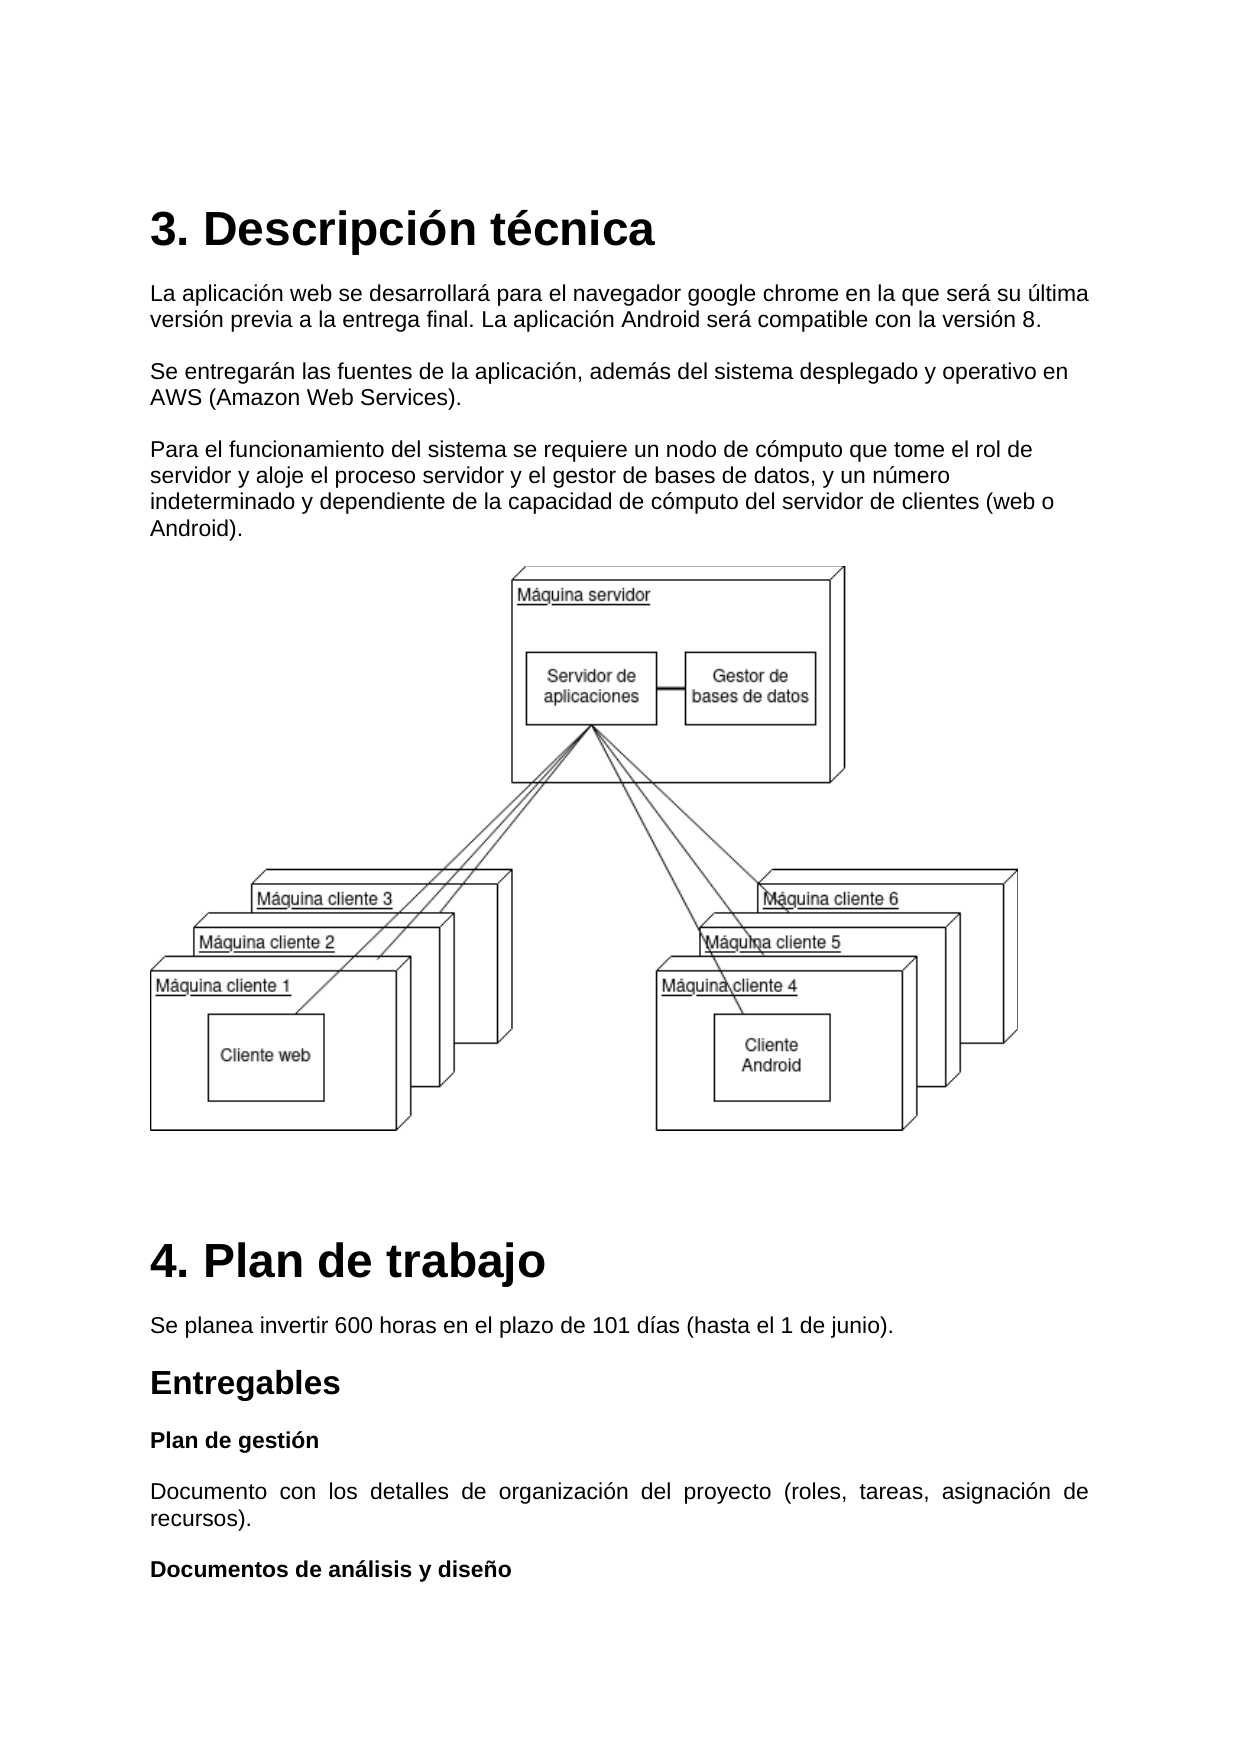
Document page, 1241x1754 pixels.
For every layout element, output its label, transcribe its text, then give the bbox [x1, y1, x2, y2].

text Documento con los detalles de organización del proyecto (roles, tareas, asignación de recursos). [150, 1478, 1090, 1531]
subtitle 3. Descripción técnica [150, 200, 1090, 255]
subtitle 4. Plan de trabajo [150, 1232, 1090, 1287]
text La aplicación web se desarrollará para el navegador google chrome en la que será su última versión previa a la entrega final. La aplicación Android será compatible con la versión 8. [150, 280, 1090, 333]
picture [150, 566, 1018, 1131]
text Documentos de análisis y diseño [150, 1556, 1090, 1582]
text Se planea invertir 600 horas en el plazo de 101 días (hasta el 1 de junio). [150, 1312, 1090, 1338]
text Se entregarán las fuentes de la aplicación, además del sistema desplegado y operativo en AWS (Amazon Web Services). [150, 358, 1090, 411]
text Entregables [150, 1363, 1090, 1402]
text Para el funcionamiento del sistema se requiere un nodo de cómputo que tome el rol de servidor y aloje el proceso servidor y el gestor de bases de datos, y un número indeterminado y dependiente de la capacidad de cómputo del servidor de clientes (web o Android). [150, 436, 1090, 541]
text Plan de gestión [150, 1427, 1090, 1453]
